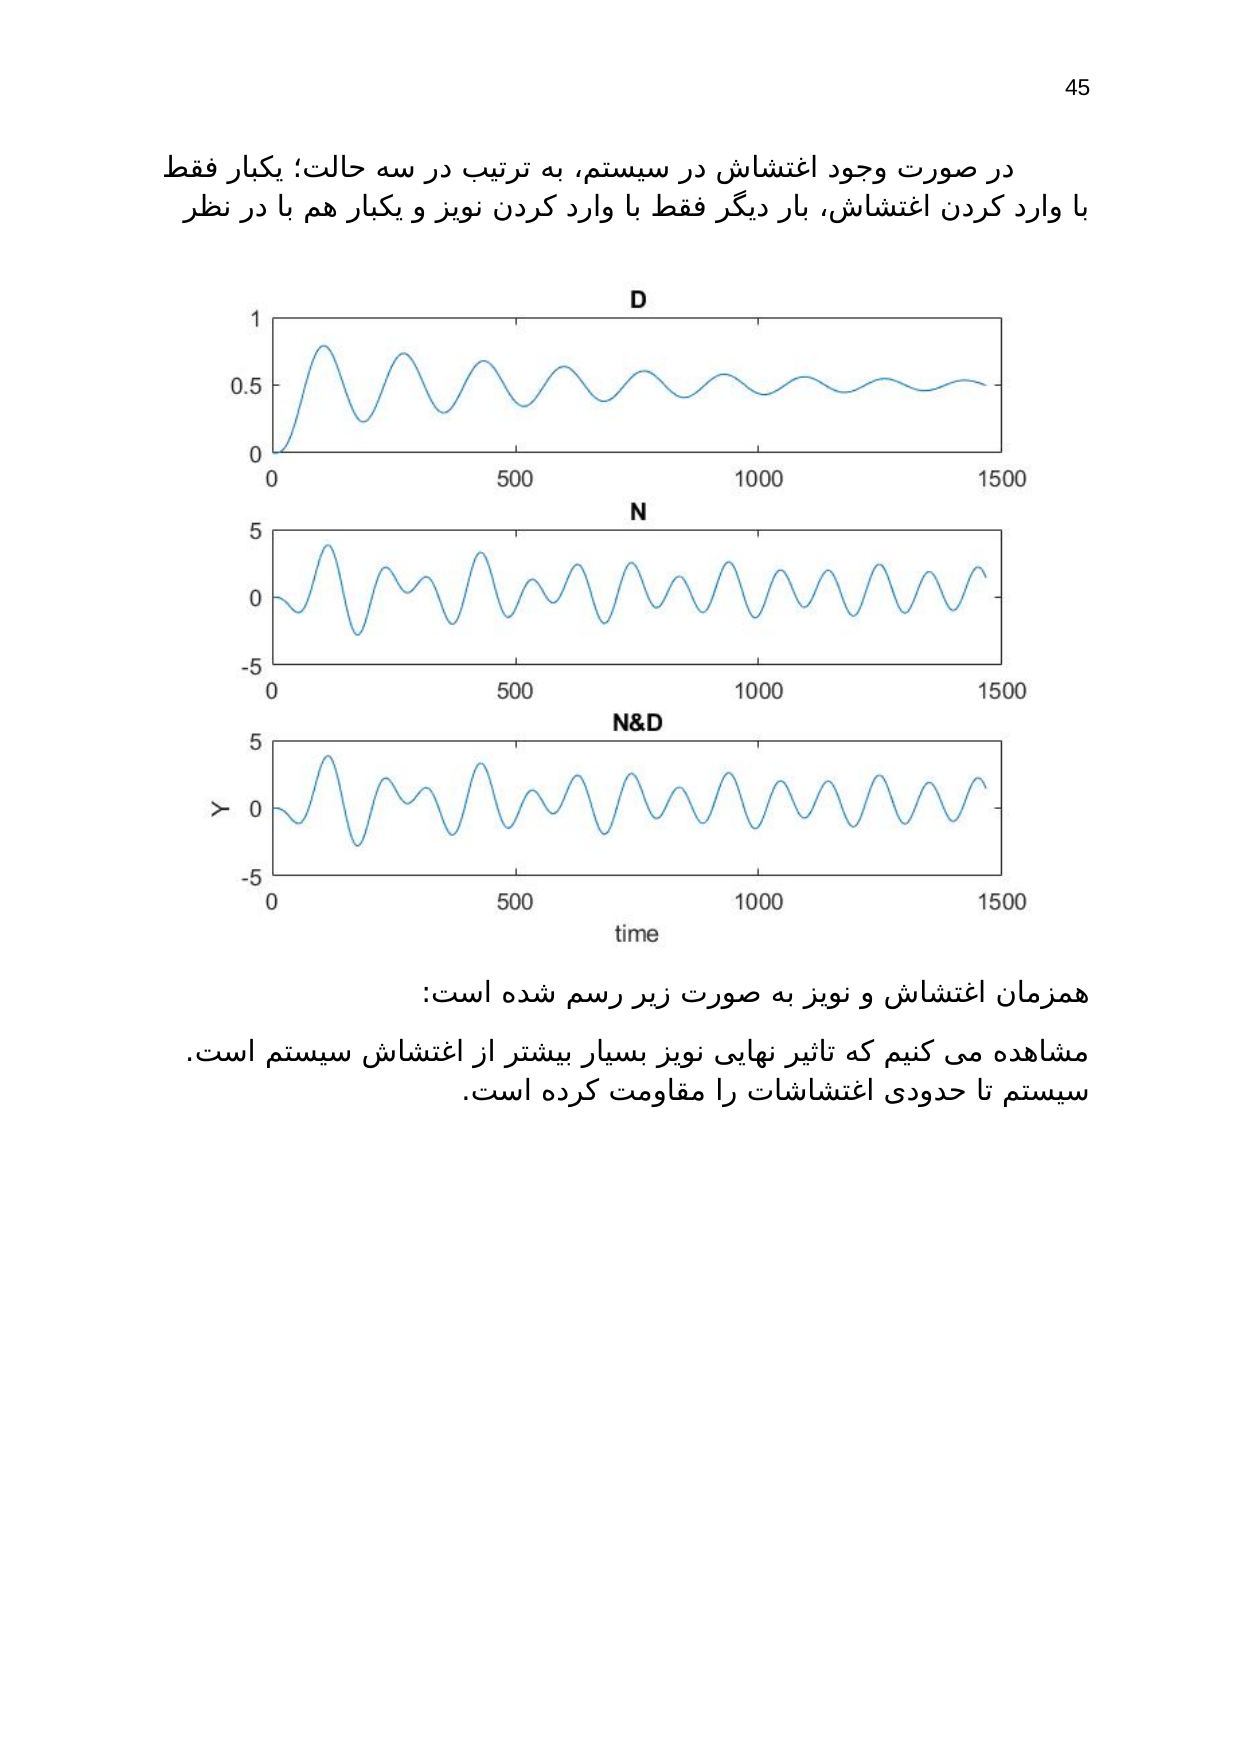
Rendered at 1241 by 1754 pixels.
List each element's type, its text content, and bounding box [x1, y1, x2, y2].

text مشاهده می کنیم که تاثیر نهایی نویز بسیار بیشتر از اغتشاش سیستم است. سیستم تا حدودی اغتشاشات را مقاومت کرده است. [150, 1035, 1090, 1108]
text در صورت وجود اغتشاش در سیستم، به ترتیب در سه حالت؛ یکبار فقط با وارد کردن اغتشاش، بار دیگر فقط با وارد کردن نویز و یکبار هم با در نظر همزمان اغتشاش و نویز به صورت زیر رسم شده است: [150, 150, 1090, 1009]
